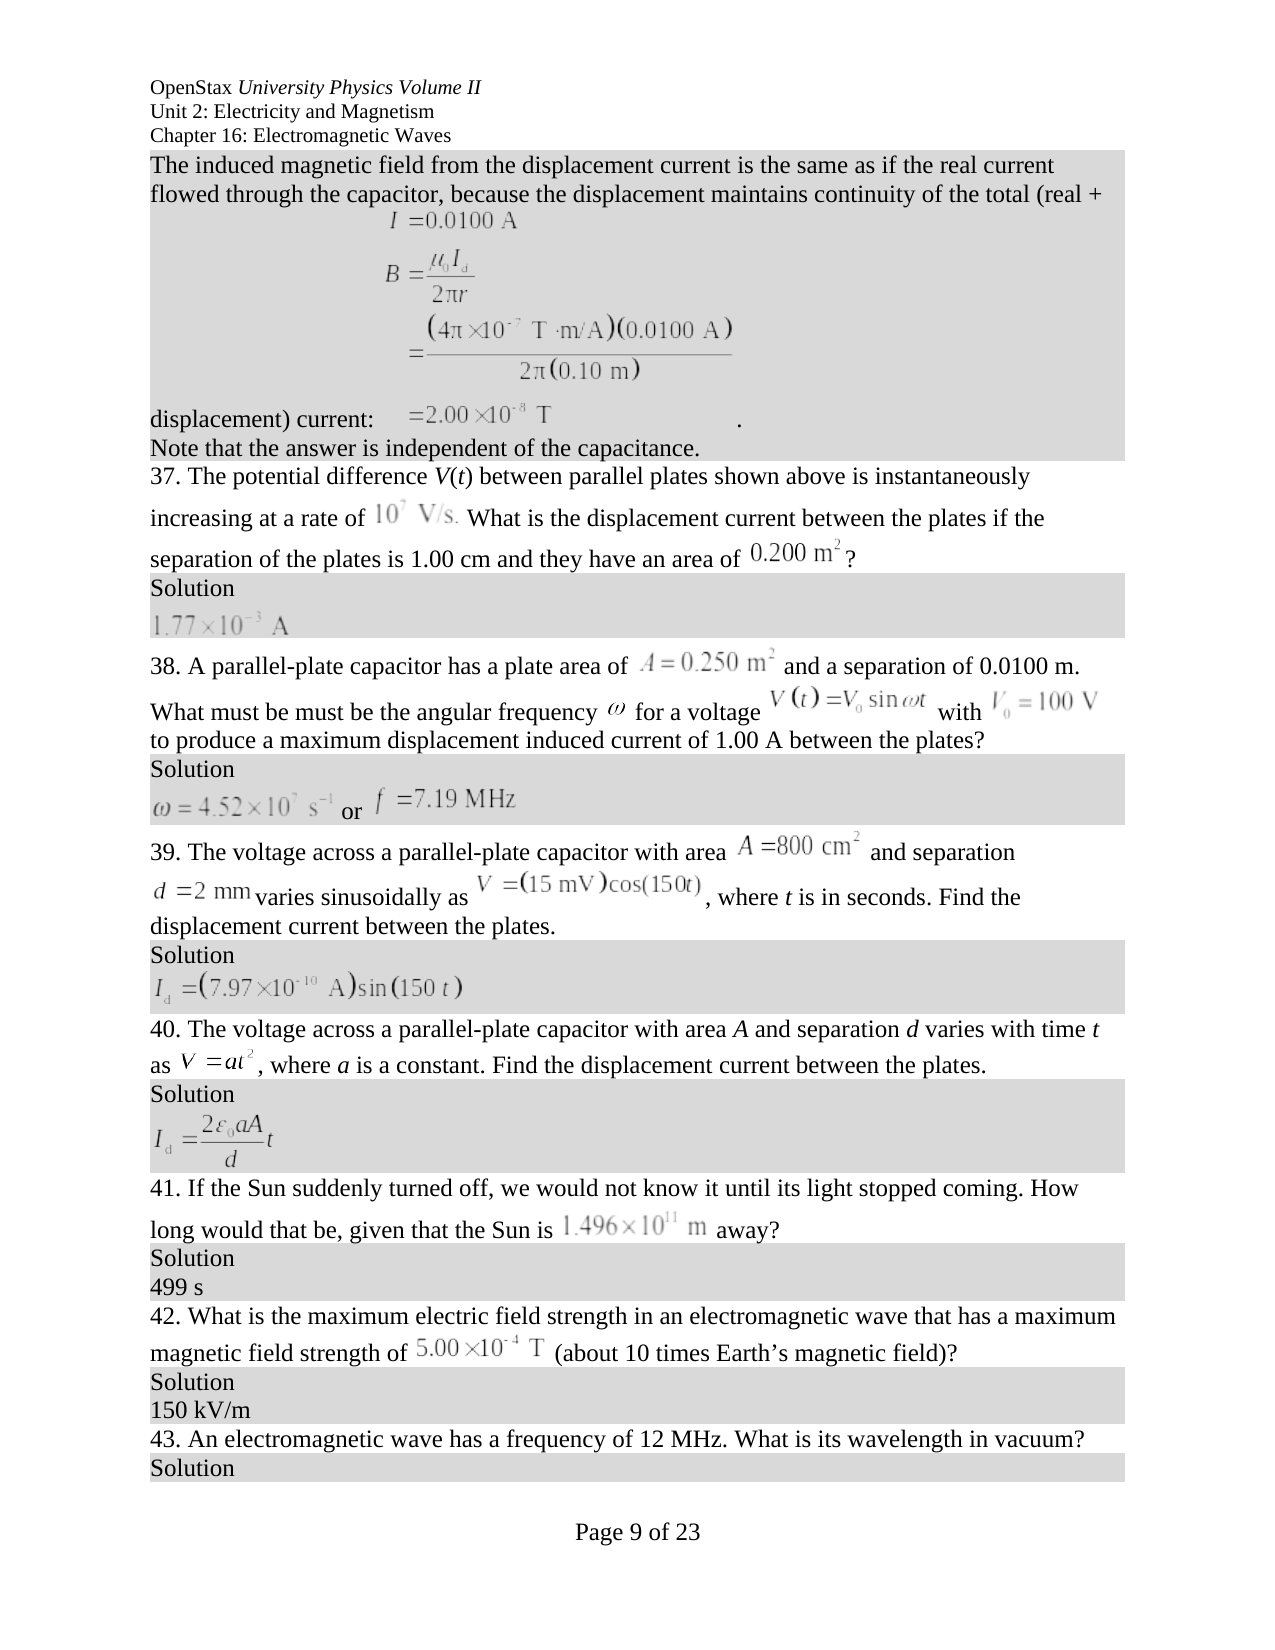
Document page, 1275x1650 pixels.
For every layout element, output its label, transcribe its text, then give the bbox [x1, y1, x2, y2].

list The voltage across a parallel-plate capacitor with area and separation varies sinusoidally as , where t is in seconds. Find the displacement current between the plates. [150, 825, 1125, 940]
text Solution [150, 754, 1125, 783]
text Solution [150, 1243, 1125, 1272]
text or [150, 783, 1125, 825]
list What is the maximum electric field strength in an electromagnetic wave that has a maximum magnetic field strength of (about 10 times Earth’s magnetic field)? [150, 1301, 1125, 1367]
text Note that the answer is independent of the capacitance. [150, 433, 1125, 461]
list The potential difference V(t) between parallel plates shown above is instantaneously increasing at a rate of What is the displacement current between the plates if the separation of the plates is 1.00 cm and they have an area of ? [150, 461, 1125, 573]
text 150 kV/m [150, 1395, 1125, 1424]
text Solution [150, 573, 1125, 601]
text Solution [150, 1367, 1125, 1395]
text Solution [150, 940, 1125, 968]
text 499 s [150, 1272, 1125, 1301]
text Solution [150, 1453, 1125, 1482]
list A parallel-plate capacitor has a plate area of and a separation of 0.0100 m. What must be must be the angular frequency for a voltage with to produce a maximum displacement induced current of 1.00 A between the plates? [150, 638, 1125, 754]
text The induced magnetic field from the displacement current is the same as if the real current flowed through the capacitor, because the displacement maintains continuity of the total (real + displacement) current: . [150, 150, 1125, 433]
list The voltage across a parallel-plate capacitor with area A and separation d varies with time t as , where a is a constant. Find the displacement current between the plates. [150, 1014, 1125, 1079]
text Solution [150, 1079, 1125, 1108]
list An electromagnetic wave has a frequency of 12 MHz. What is its wavelength in vacuum? [150, 1424, 1125, 1453]
list If the Sun suddenly turned off, we would not know it until its light stopped coming. How long would that be, given that the Sun is away? [150, 1173, 1125, 1243]
